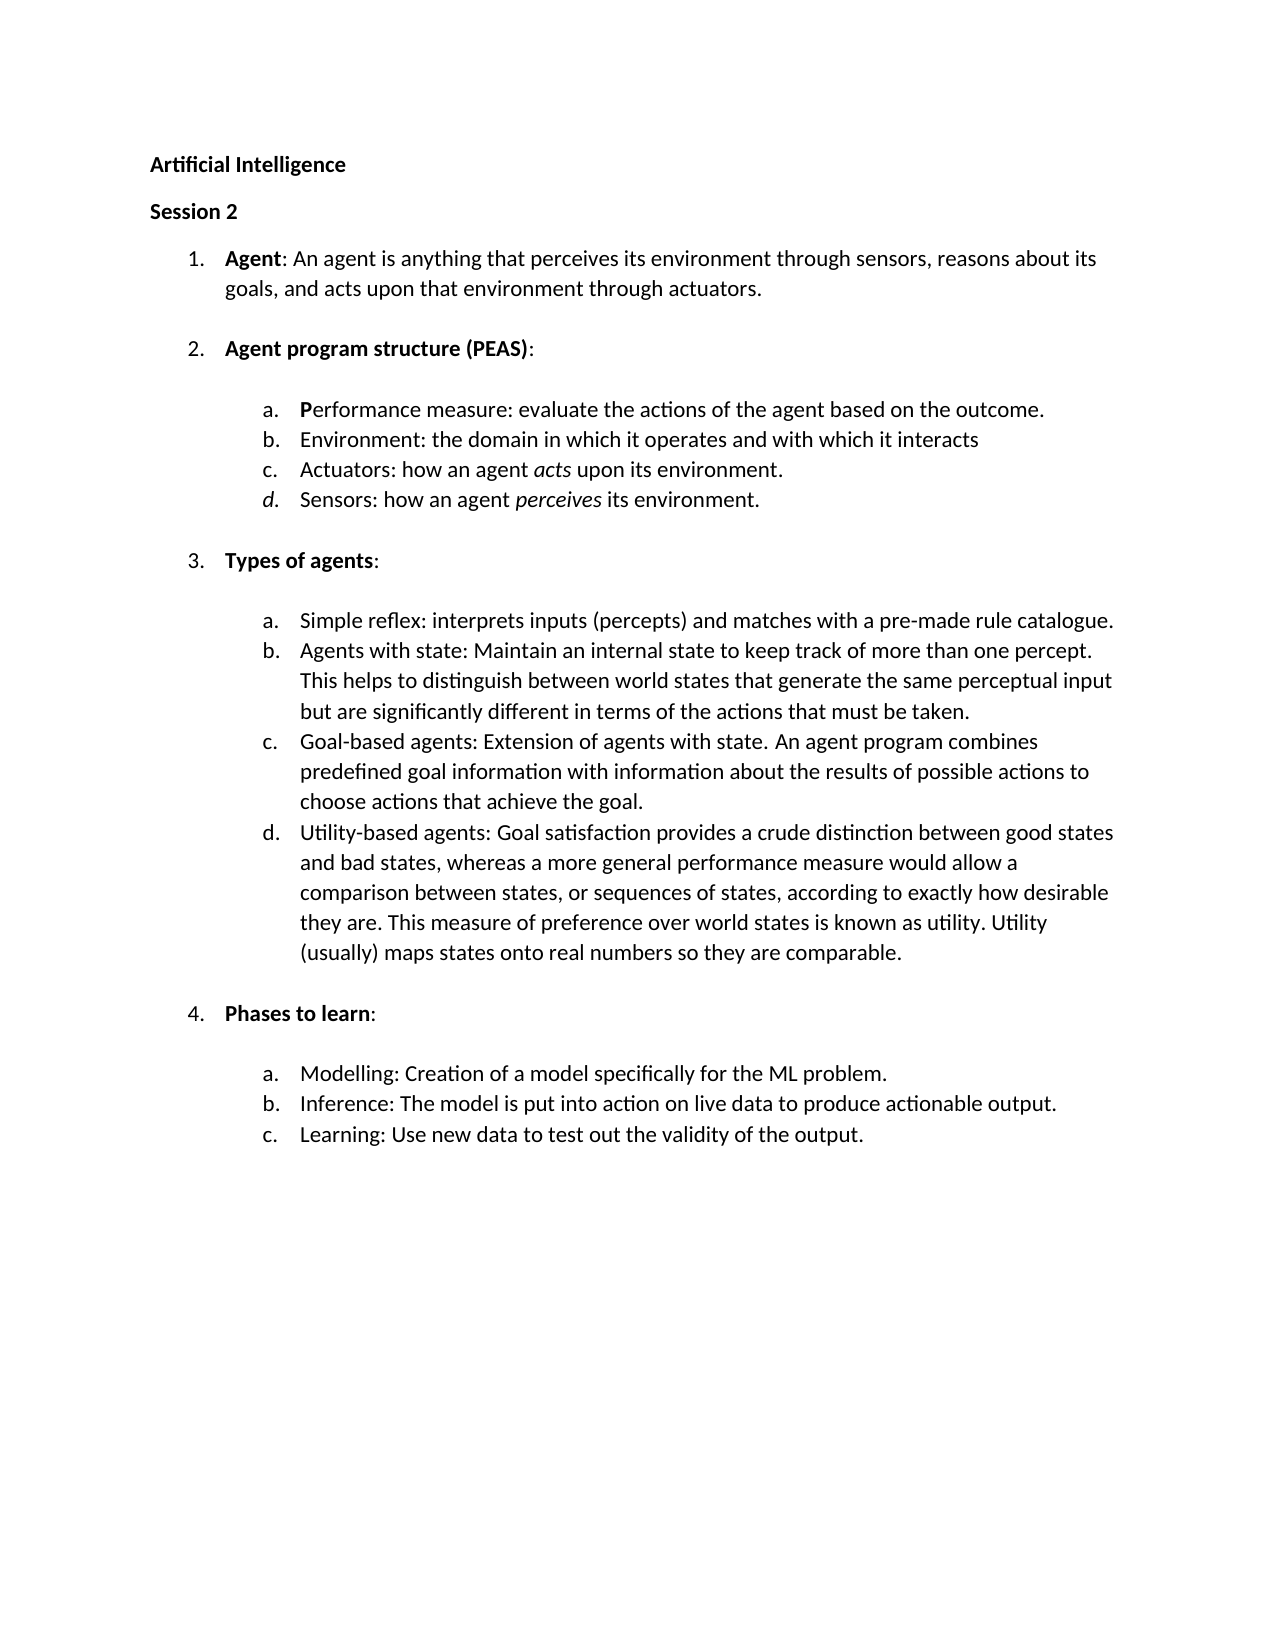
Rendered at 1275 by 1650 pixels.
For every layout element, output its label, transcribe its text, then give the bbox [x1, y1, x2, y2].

list Types of agents: [187, 546, 1125, 604]
list Utility-based agents: Goal satisfaction provides a crude distinction between good states and bad states, whereas a more general performance measure would allow a comparison between states, or sequences of states, according to exactly how desirable they are. This measure of preference over world states is known as utility. Utility (usually) maps states onto real numbers so they are comparable. [262, 818, 1125, 997]
list Agent: An agent is anything that perceives its environment through sensors, reasons about its goals, and acts upon that environment through actuators. [187, 244, 1125, 302]
list Performance measure: evaluate the actions of the agent based on the outcome. [262, 395, 1125, 423]
list Environment: the domain in which it operates and with which it interacts [262, 425, 1125, 453]
text Artificial Intelligence [150, 150, 1125, 178]
list Agent program structure (PEAS): [187, 334, 1125, 362]
list Learning: Use new data to test out the validity of the output. [262, 1120, 1125, 1420]
list Simple reflex: interprets inputs (percepts) and matches with a pre-made rule catalogue. [262, 606, 1125, 634]
list Sensors: how an agent perceives its environment. [262, 485, 1125, 544]
list Goal-based agents: Extension of agents with state. An agent program combines predefined goal information with information about the results of possible actions to choose actions that achieve the goal. [262, 727, 1125, 816]
text Session 2 [150, 197, 1125, 225]
list Agents with state: Maintain an internal state to keep track of more than one percept. This helps to distinguish between world states that generate the same perceptual input but are significantly different in terms of the actions that must be taken. [262, 636, 1125, 725]
list Actuators: how an agent acts upon its environment. [262, 455, 1125, 483]
list Modelling: Creation of a model specifically for the ML problem. [262, 1059, 1125, 1087]
list Inference: The model is put into action on live data to produce actionable output. [262, 1089, 1125, 1118]
list Phases to learn: [187, 999, 1125, 1057]
